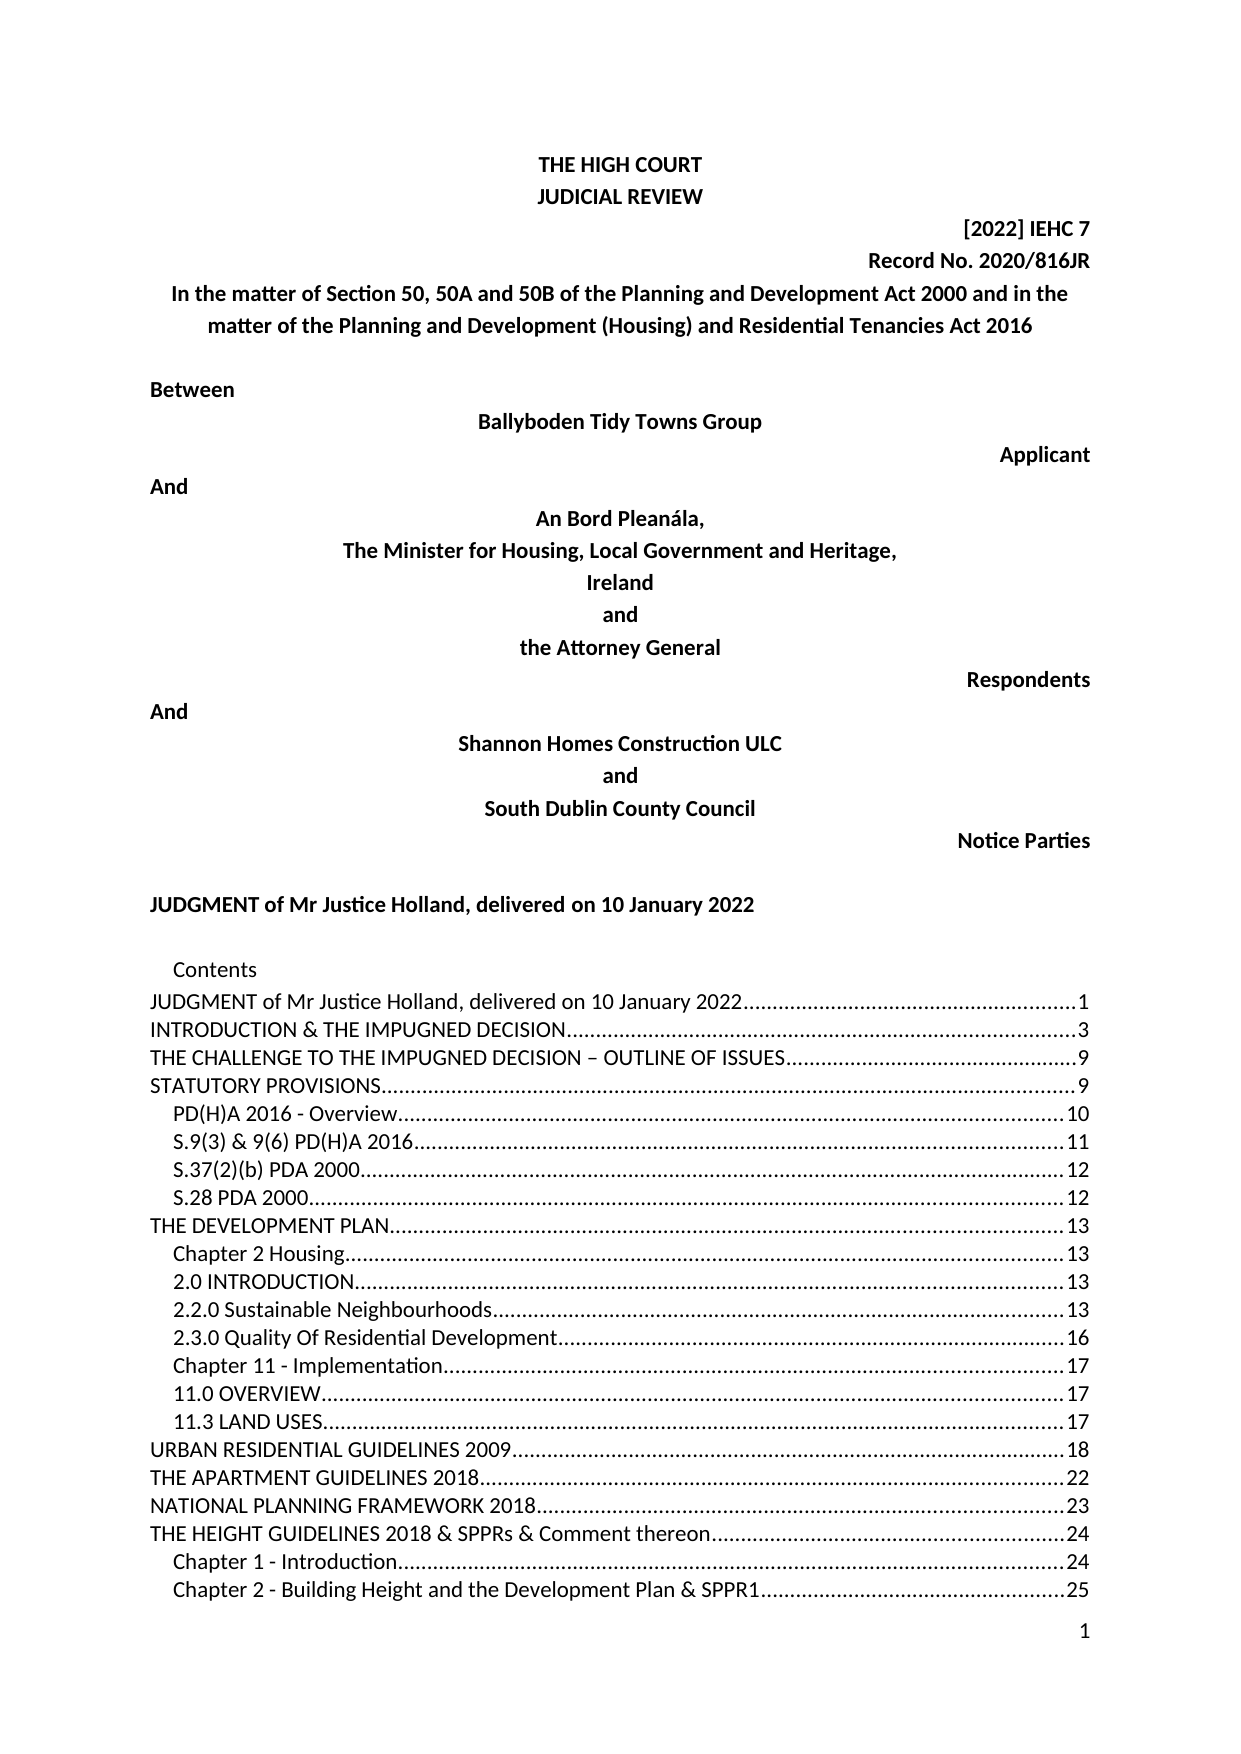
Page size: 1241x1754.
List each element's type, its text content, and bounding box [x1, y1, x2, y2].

text Respondents [150, 665, 1090, 693]
text Record No. 2020/816JR [150, 247, 1090, 274]
text South Dublin County Council [150, 794, 1090, 822]
text An Bord Pleanála, [150, 504, 1090, 532]
text The Minister for Housing, Local Government and Heritage, [150, 536, 1090, 564]
text And [150, 697, 1090, 725]
text Applicant [150, 440, 1090, 468]
text Ireland [150, 568, 1090, 596]
text [2022] IEHC 7 [150, 214, 1090, 242]
text And [150, 472, 1090, 500]
text and [150, 762, 1090, 789]
text In the matter of Section 50, 50A and 50B of the Planning and Development Act 2000 and in the matter of the Planning and Development (Housing) and Residential Tenancies Act 2016 [150, 279, 1090, 339]
text and [150, 601, 1090, 629]
text JUDICIAL REVIEW [150, 182, 1090, 210]
text Notice Parties [150, 826, 1090, 854]
text the Attorney General [150, 633, 1090, 661]
text THE HIGH COURT [150, 150, 1090, 178]
subtitle JUDGMENT of Mr Justice Holland, delivered on 10 January 2022 [150, 890, 1090, 918]
text Ballyboden Tidy Towns Group [150, 407, 1090, 436]
text Shannon Homes Construction ULC [150, 729, 1090, 757]
text Between [150, 375, 1090, 403]
